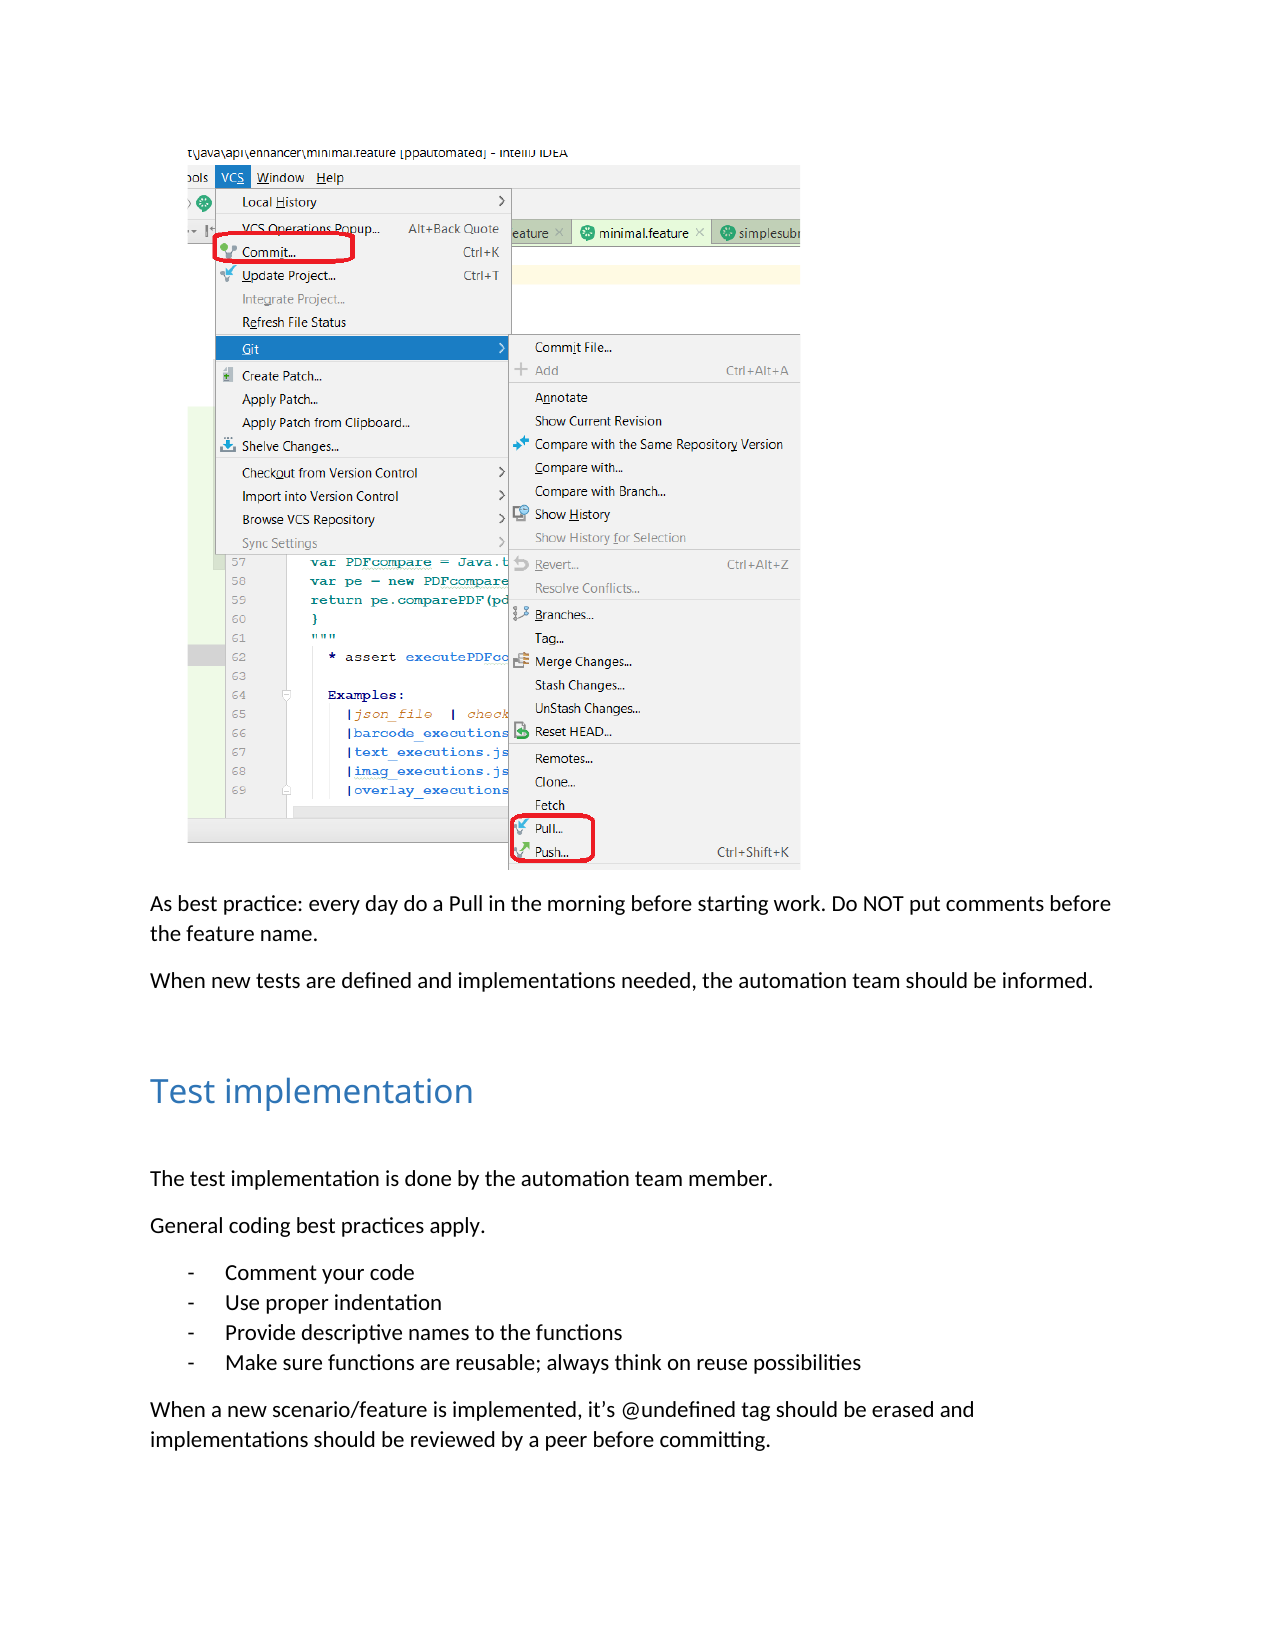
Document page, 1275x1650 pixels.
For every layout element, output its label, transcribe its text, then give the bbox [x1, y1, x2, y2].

text General coding best practices apply. [150, 1211, 1125, 1239]
text When new tests are defined and implementations needed, the automation team should be informed. [150, 966, 1125, 994]
list Make sure functions are reusable; always think on reuse possibilities [187, 1348, 1125, 1376]
picture [187, 150, 801, 870]
subtitle Test implementation [150, 1068, 1125, 1113]
text The test implementation is done by the automation team member. [150, 1164, 1125, 1192]
text As best practice: every day do a Pull in the morning before starting work. Do NOT put comments before the feature name. [150, 889, 1125, 947]
list Use proper indentation [187, 1288, 1125, 1316]
list Comment your code [187, 1258, 1125, 1286]
text When a new scenario/feature is implemented, it’s @undefined tag should be erased and implementations should be reviewed by a peer before committing. [150, 1395, 1125, 1453]
list Provide descriptive names to the functions [187, 1318, 1125, 1346]
